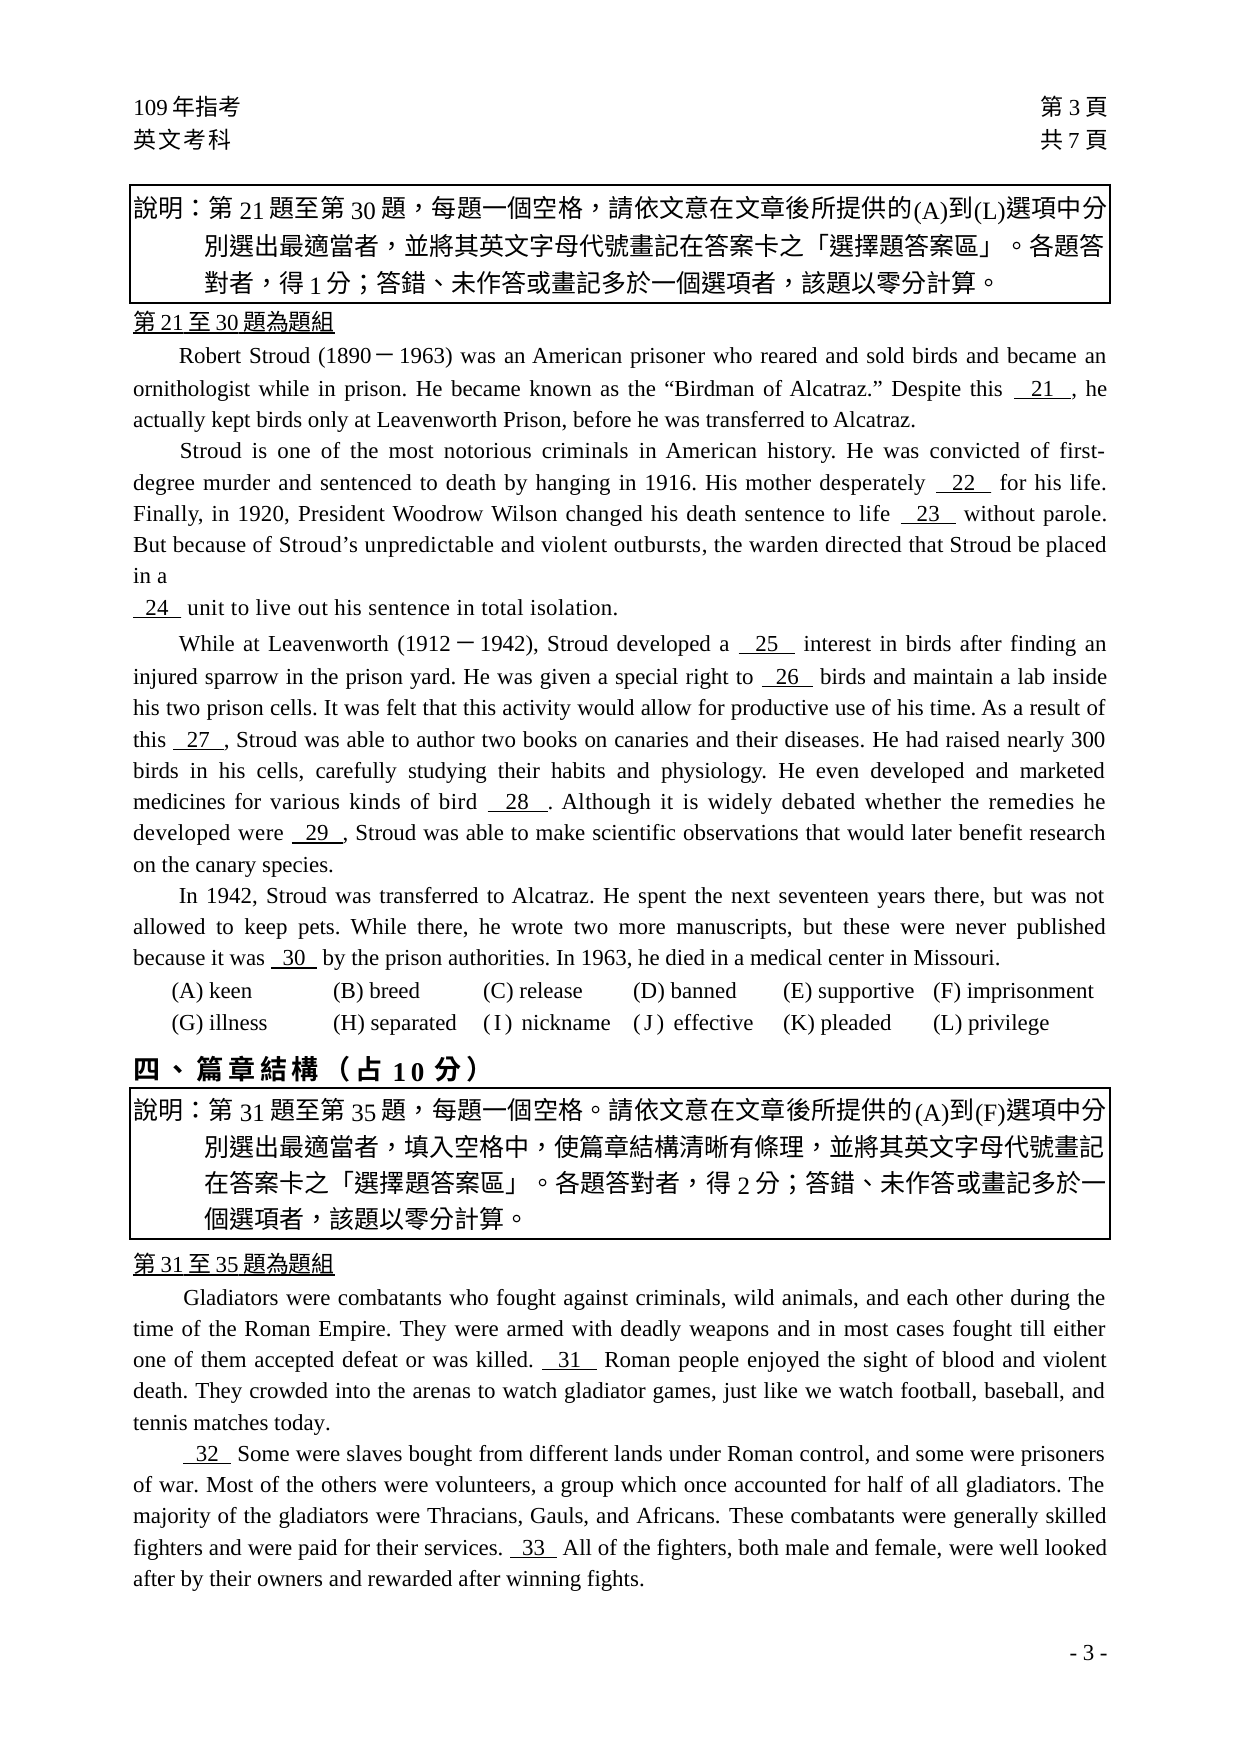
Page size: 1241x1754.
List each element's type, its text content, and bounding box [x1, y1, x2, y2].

text In 1942, Stroud was transferred to Alcatraz. He spent the next seventeen years there, but was not allowed to keep pets. While there, he wrote two more manuscripts, but these were never published because it was 30 by the prison authorities. In 1963, he died in a medical center in Missouri. [133, 877, 1107, 971]
text 第21至30題為題組 [133, 304, 1107, 337]
text Gladiators were combatants who fought against criminals, wild animals, and each other during the time of the Roman Empire. They were armed with deadly weapons and in most cases fought till either one of them accepted defeat or was killed. 31 Roman people enjoyed the sight of blood and violent death. They crowded into the arenas to watch gladiator games, just like we watch football, baseball, and tennis matches today. [133, 1279, 1107, 1435]
text Robert Stroud (1890－1963) was an American prisoner who reared and sold birds and became an ornithologist while in prison. He became known as the “Birdman of Alcatraz.” Despite this 21 , he actually kept birds only at Leavenworth Prison, before he was transferred to Alcatraz. [133, 337, 1107, 433]
text (G) illness (H) separated (I) nickname (J) effective (K) pleaded (L) privilege [171, 1003, 1107, 1035]
text 說明：第31題至第35題，每題一個空格。請依文意在文章後所提供的(A)到(F)選項中分別選出最適當者，填入空格中，使篇章結構清晰有條理，並將其英文字母代號畫記在答案卡之「選擇題答案區」。各題答對者，得2分；答錯、未作答或畫記多於一個選項者，該題以零分計算。 [131, 1089, 1109, 1238]
text While at Leavenworth (1912－1942), Stroud developed a 25 interest in birds after finding an injured sparrow in the prison yard. He was given a special right to 26 birds and maintain a lab inside his two prison cells. It was felt that this activity would allow for productive use of his time. As a result of this 27 , Stroud was able to author two books on canaries and their diseases. He had raised nearly 300 birds in his cells, carefully studying their habits and physiology. He even developed and marketed medicines for various kinds of bird 28 . Although it is widely debated whether the remedies he developed were 29 , Stroud was able to make scientific observations that would later benefit research on the canary species. [133, 625, 1107, 877]
text (A) keen (B) breed (C) release (D) banned (E) supportive (F) imprisonment [171, 971, 1107, 1003]
text 32 Some were slaves bought from different lands under Roman control, and some were prisoners of war. Most of the others were volunteers, a group which once accounted for half of all gladiators. The majority of the gladiators were Thracians, Gauls, and Africans. These combatants were generally skilled fighters and were paid for their services. 33 All of the fighters, both male and female, were well looked after by their owners and rewarded after winning fights. [133, 1435, 1107, 1591]
text 說明：第21題至第30題，每題一個空格，請依文意在文章後所提供的(A)到(L)選項中分別選出最適當者，並將其英文字母代號畫記在答案卡之「選擇題答案區」。各題答對者，得1分；答錯、未作答或畫記多於一個選項者，該題以零分計算。 [131, 186, 1109, 302]
text 四、篇章結構（占10分） [133, 1048, 1107, 1087]
text 第31至35題為題組 [133, 1246, 1107, 1279]
text Stroud is one of the most notorious criminals in American history. He was convicted of first-degree murder and sentenced to death by hanging in 1916. His mother desperately 22 for his life. Finally, in 1920, President Woodrow Wilson changed his death sentence to life 23 without parole. But because of Stroud’s unpredictable and violent outbursts, the warden directed that Stroud be placed in a 24 unit to live out his sentence in total isolation. [133, 433, 1107, 620]
